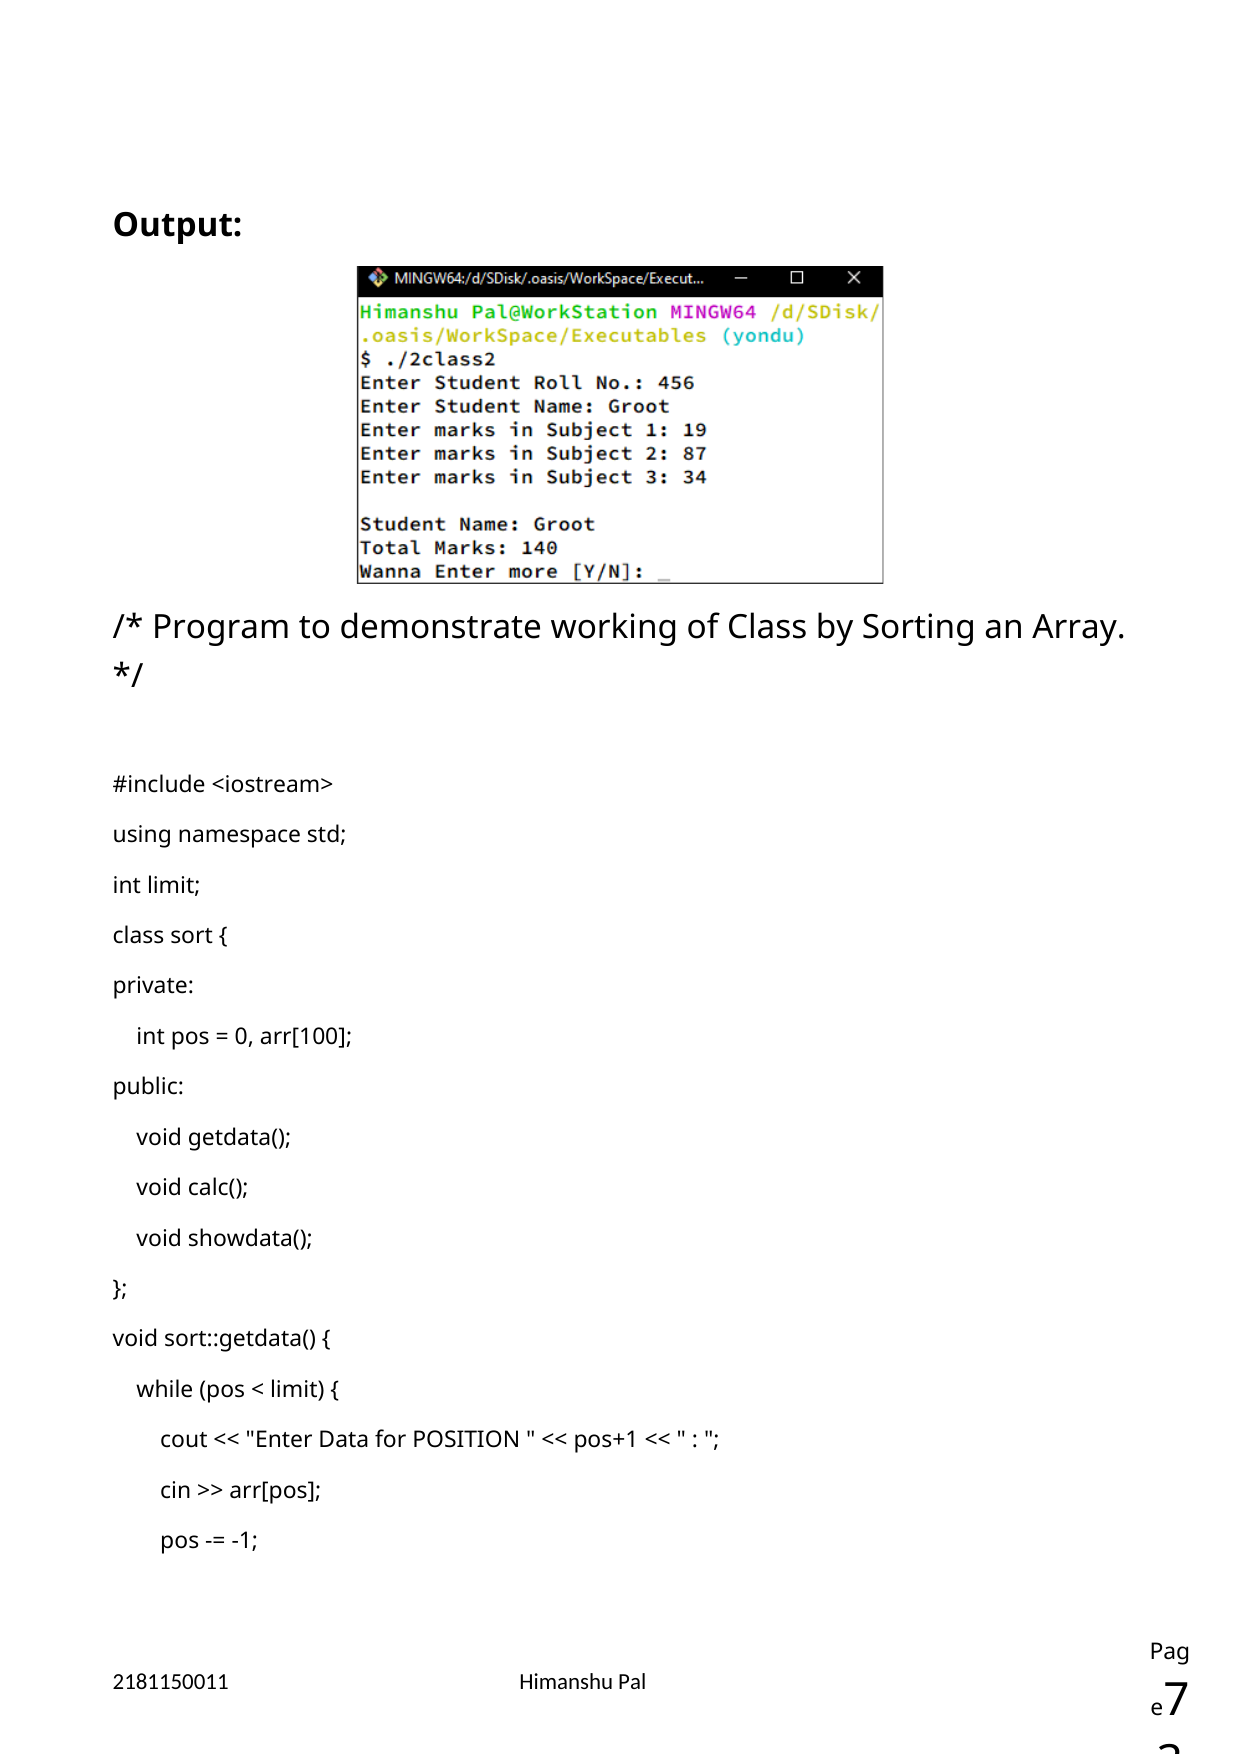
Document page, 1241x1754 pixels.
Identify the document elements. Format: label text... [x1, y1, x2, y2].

text void sort::getdata() { [112, 1322, 1128, 1354]
text int limit; [112, 869, 1128, 900]
text }; [112, 1272, 1128, 1303]
text #include <iostream> [112, 768, 1128, 799]
text public: [112, 1070, 1128, 1102]
text Output: [112, 200, 1128, 246]
text class sort { [112, 919, 1128, 950]
text pos -= -1; [112, 1524, 1128, 1555]
picture [356, 266, 884, 584]
text int pos = 0, arr[100]; [112, 1020, 1128, 1051]
text private: [112, 969, 1128, 1001]
text cin >> arr[pos]; [112, 1474, 1128, 1505]
text using namespace std; [112, 818, 1128, 849]
text void calc(); [112, 1171, 1128, 1202]
text void showdata(); [112, 1222, 1128, 1253]
text /* Program to demonstrate working of Class by Sorting an Array. */ [112, 603, 1128, 697]
text void getdata(); [112, 1121, 1128, 1152]
text cout << "Enter Data for POSITION " << pos+1 << " : "; [112, 1423, 1128, 1454]
text while (pos < limit) { [112, 1373, 1128, 1404]
